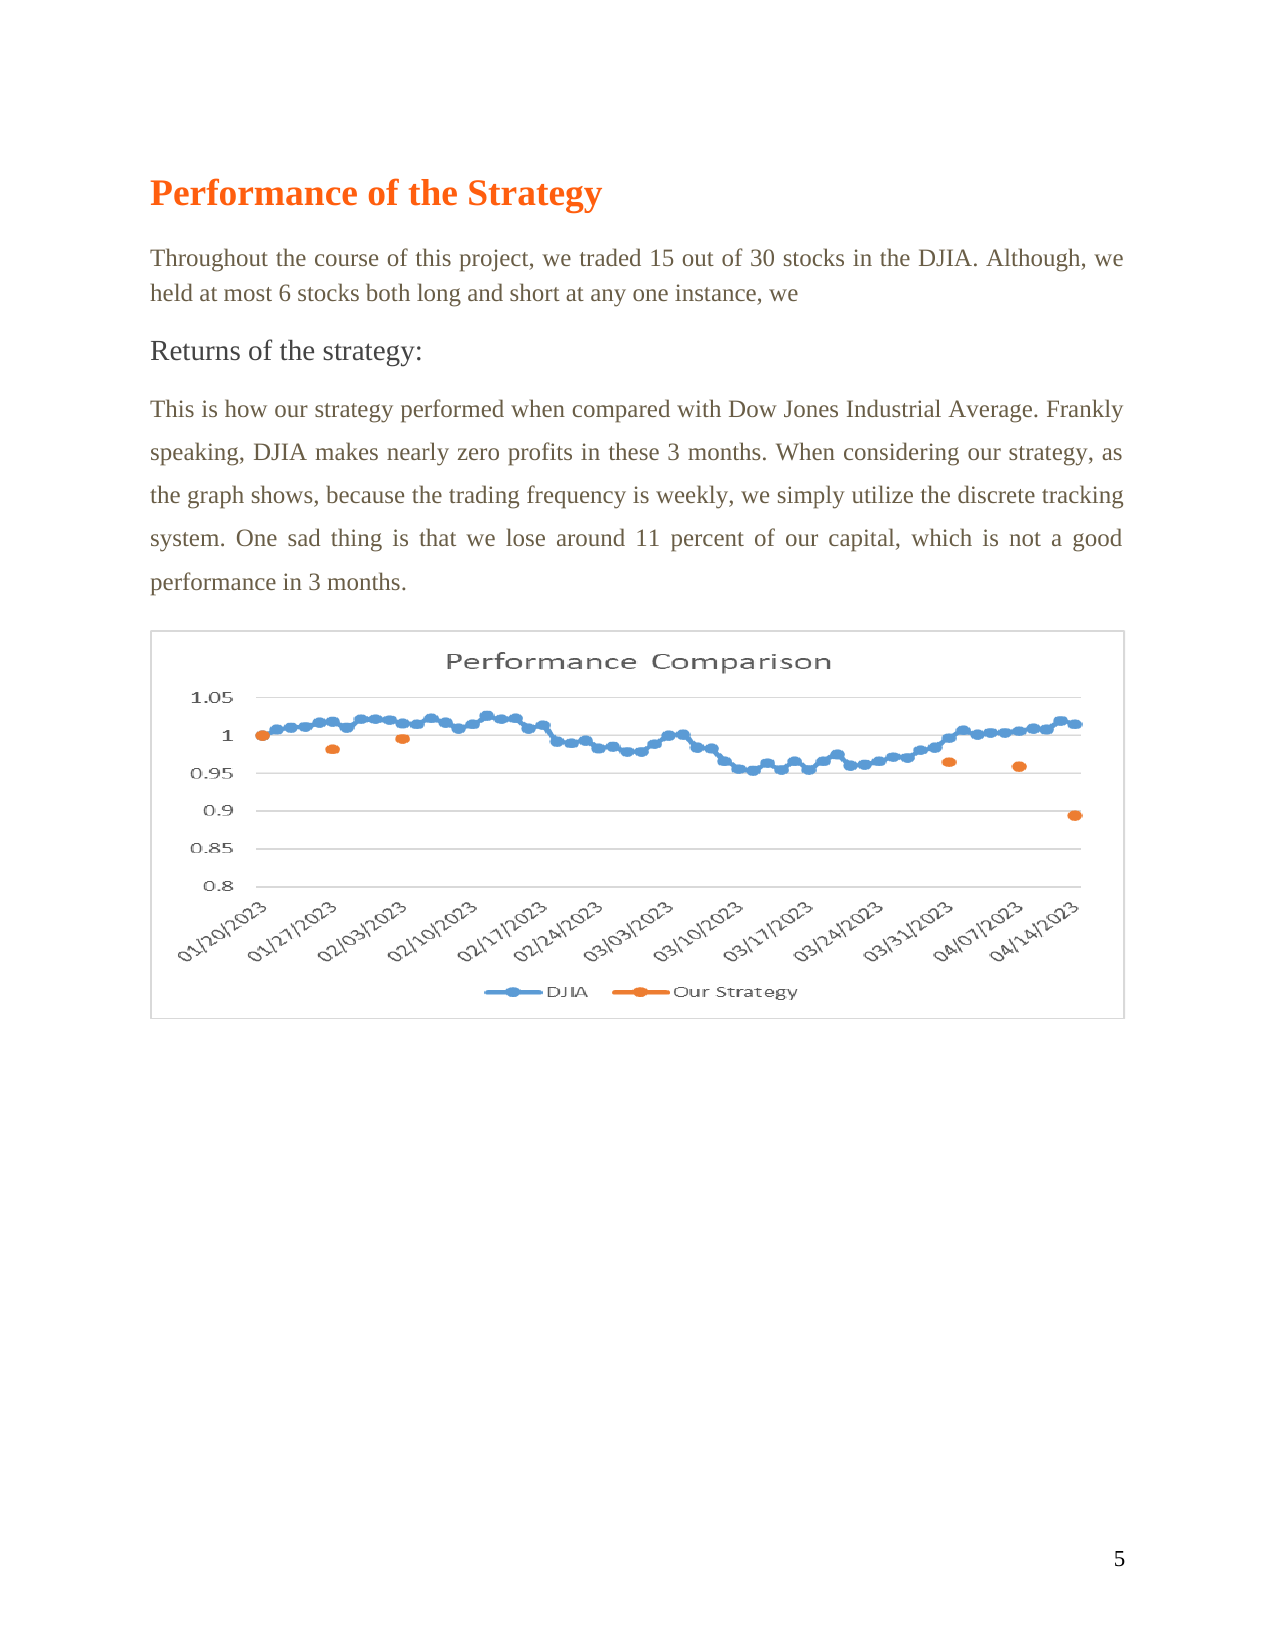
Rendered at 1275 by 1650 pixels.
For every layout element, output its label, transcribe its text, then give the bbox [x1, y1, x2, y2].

subtitle Returns of the strategy: [150, 333, 1125, 367]
text This is how our strategy performed when compared with Dow Jones Industrial Average. Frankly speaking, DJIA makes nearly zero profits in these 3 months. When considering our strategy, as the graph shows, because the trading frequency is weekly, we simply utilize the discrete tracking system. One sad thing is that we lose around 11 percent of our capital, which is not a good performance in 3 months. [150, 394, 1125, 595]
subtitle Performance of the Strategy [150, 171, 1125, 214]
text Throughout the course of this project, we traded 15 out of 30 stocks in the DJIA. Although, we held at most 6 stocks both long and short at any one instance, we [150, 243, 1125, 307]
picture [150, 630, 1125, 1019]
